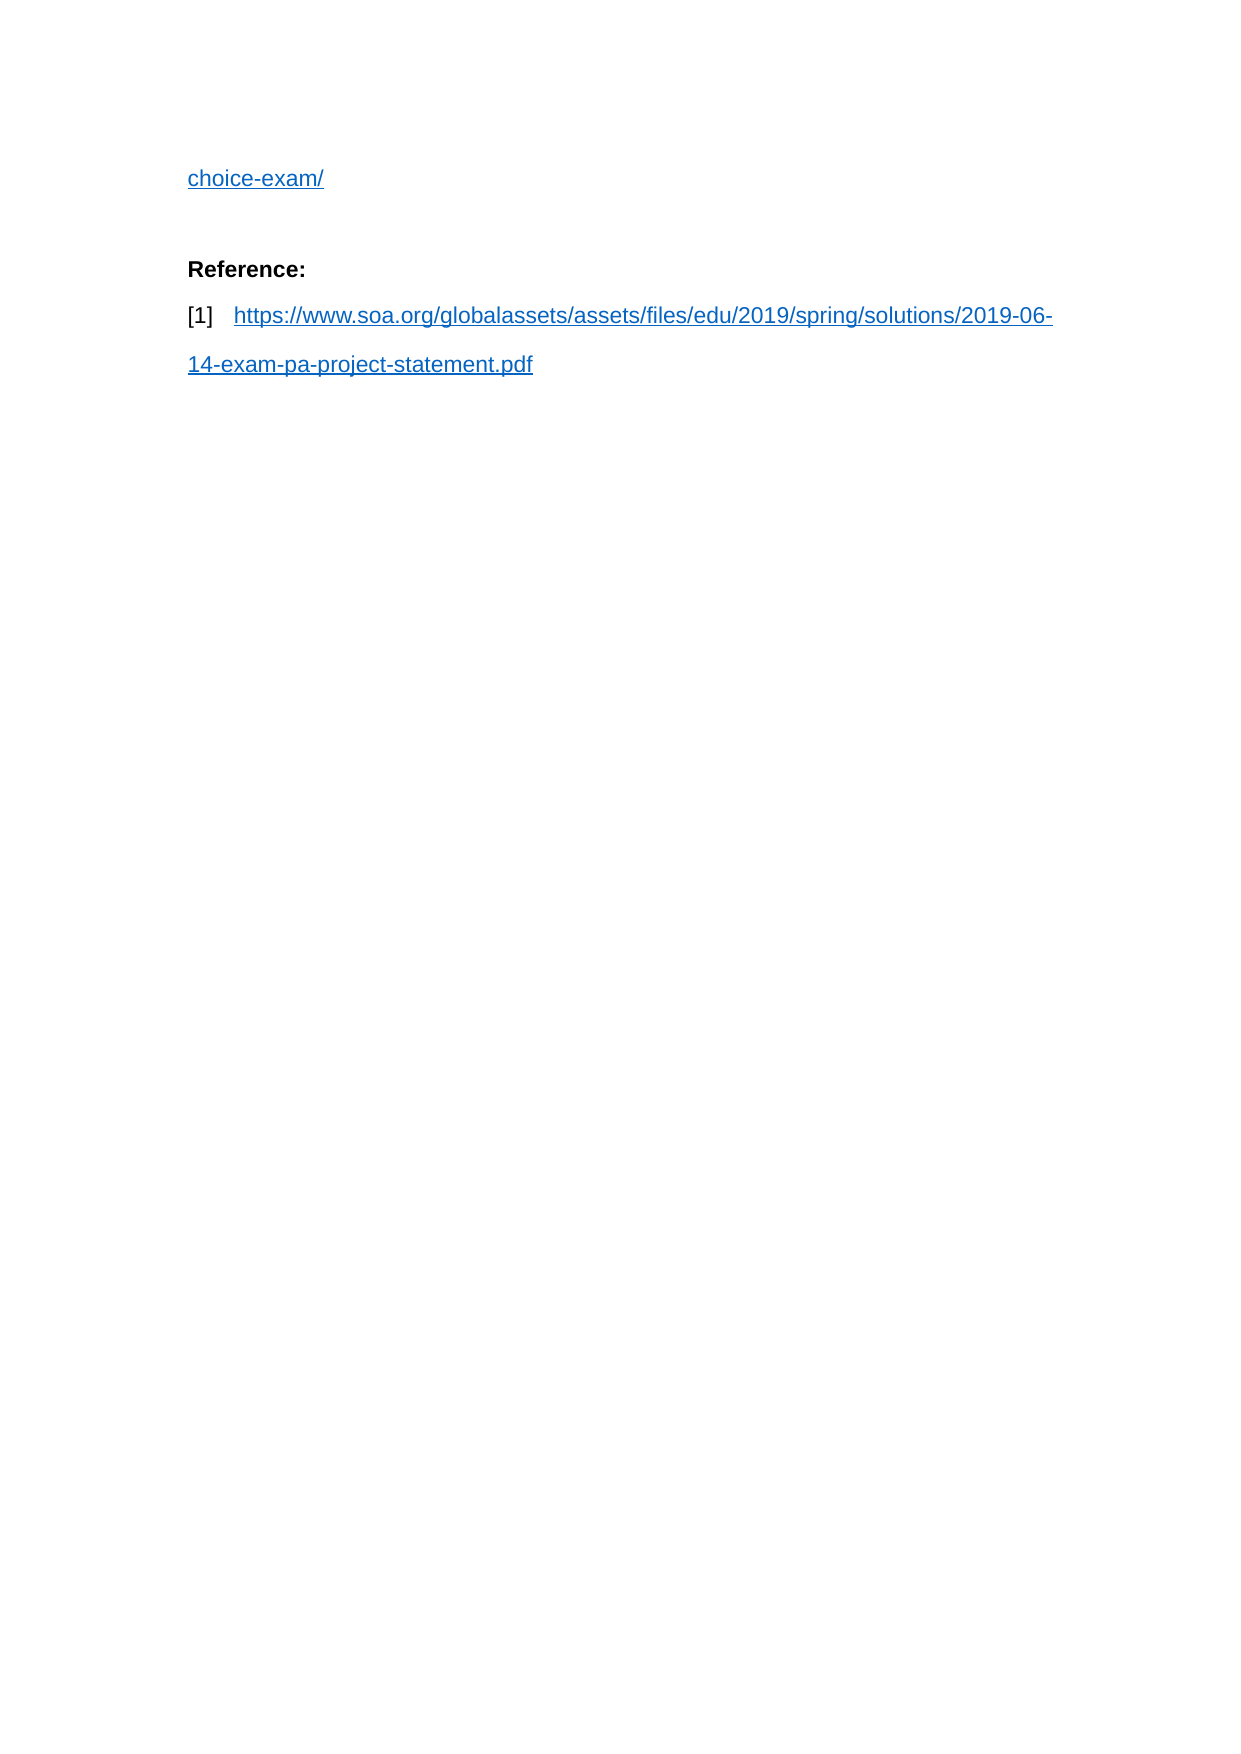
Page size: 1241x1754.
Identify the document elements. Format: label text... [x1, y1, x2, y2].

text [1] https://www.soa.org/globalassets/assets/files/edu/2019/spring/solutions/2019-06-14-exam-pa-project-statement.pdf [187, 299, 1053, 380]
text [187, 162, 1053, 194]
text Reference: [187, 253, 1053, 286]
